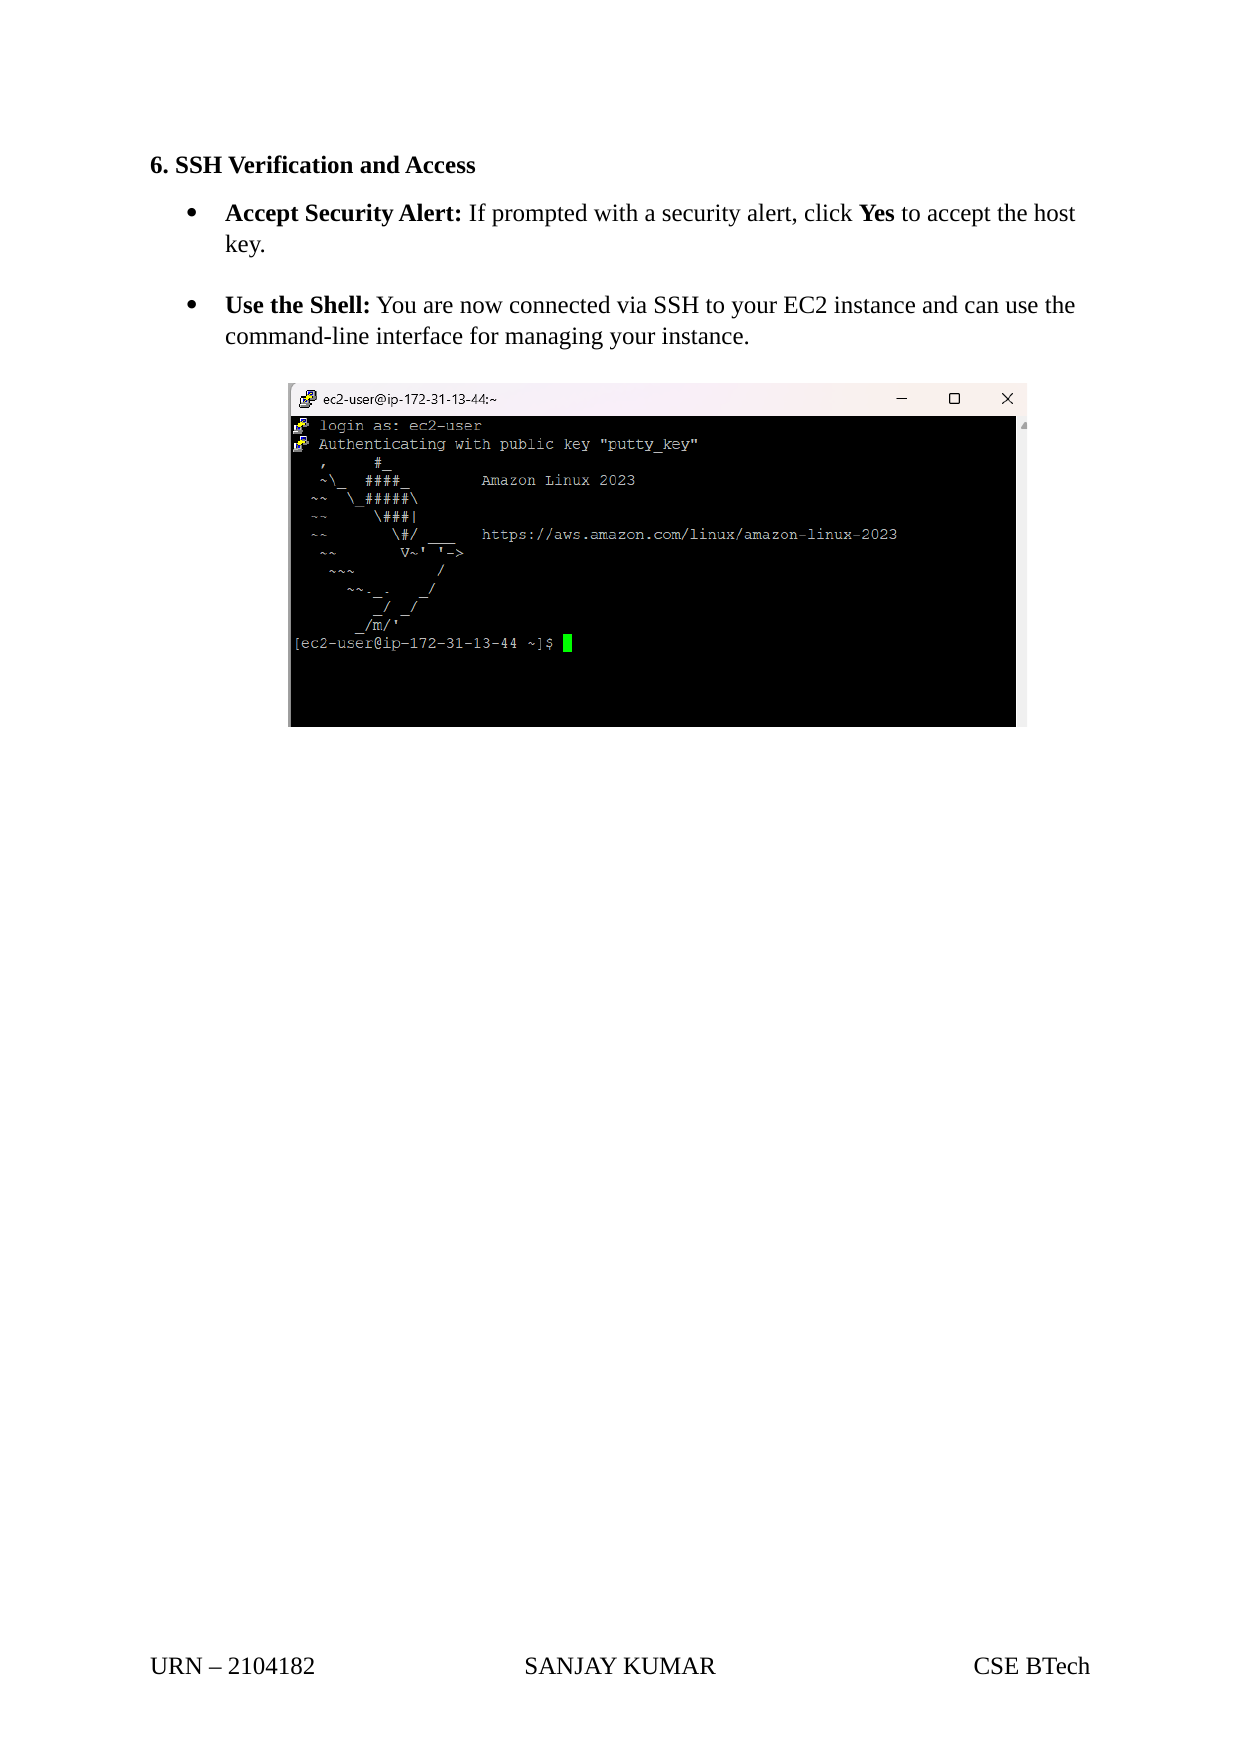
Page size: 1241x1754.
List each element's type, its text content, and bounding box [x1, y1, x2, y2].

picture [288, 383, 1028, 727]
list Use the Shell: You are now connected via SSH to your EC2 instance and can use the command-line interface for managing your instance. [187, 290, 1090, 350]
list Accept Security Alert: If prompted with a security alert, click Yes to accept the host key. [187, 198, 1090, 288]
text 6. SSH Verification and Access [150, 150, 1090, 179]
